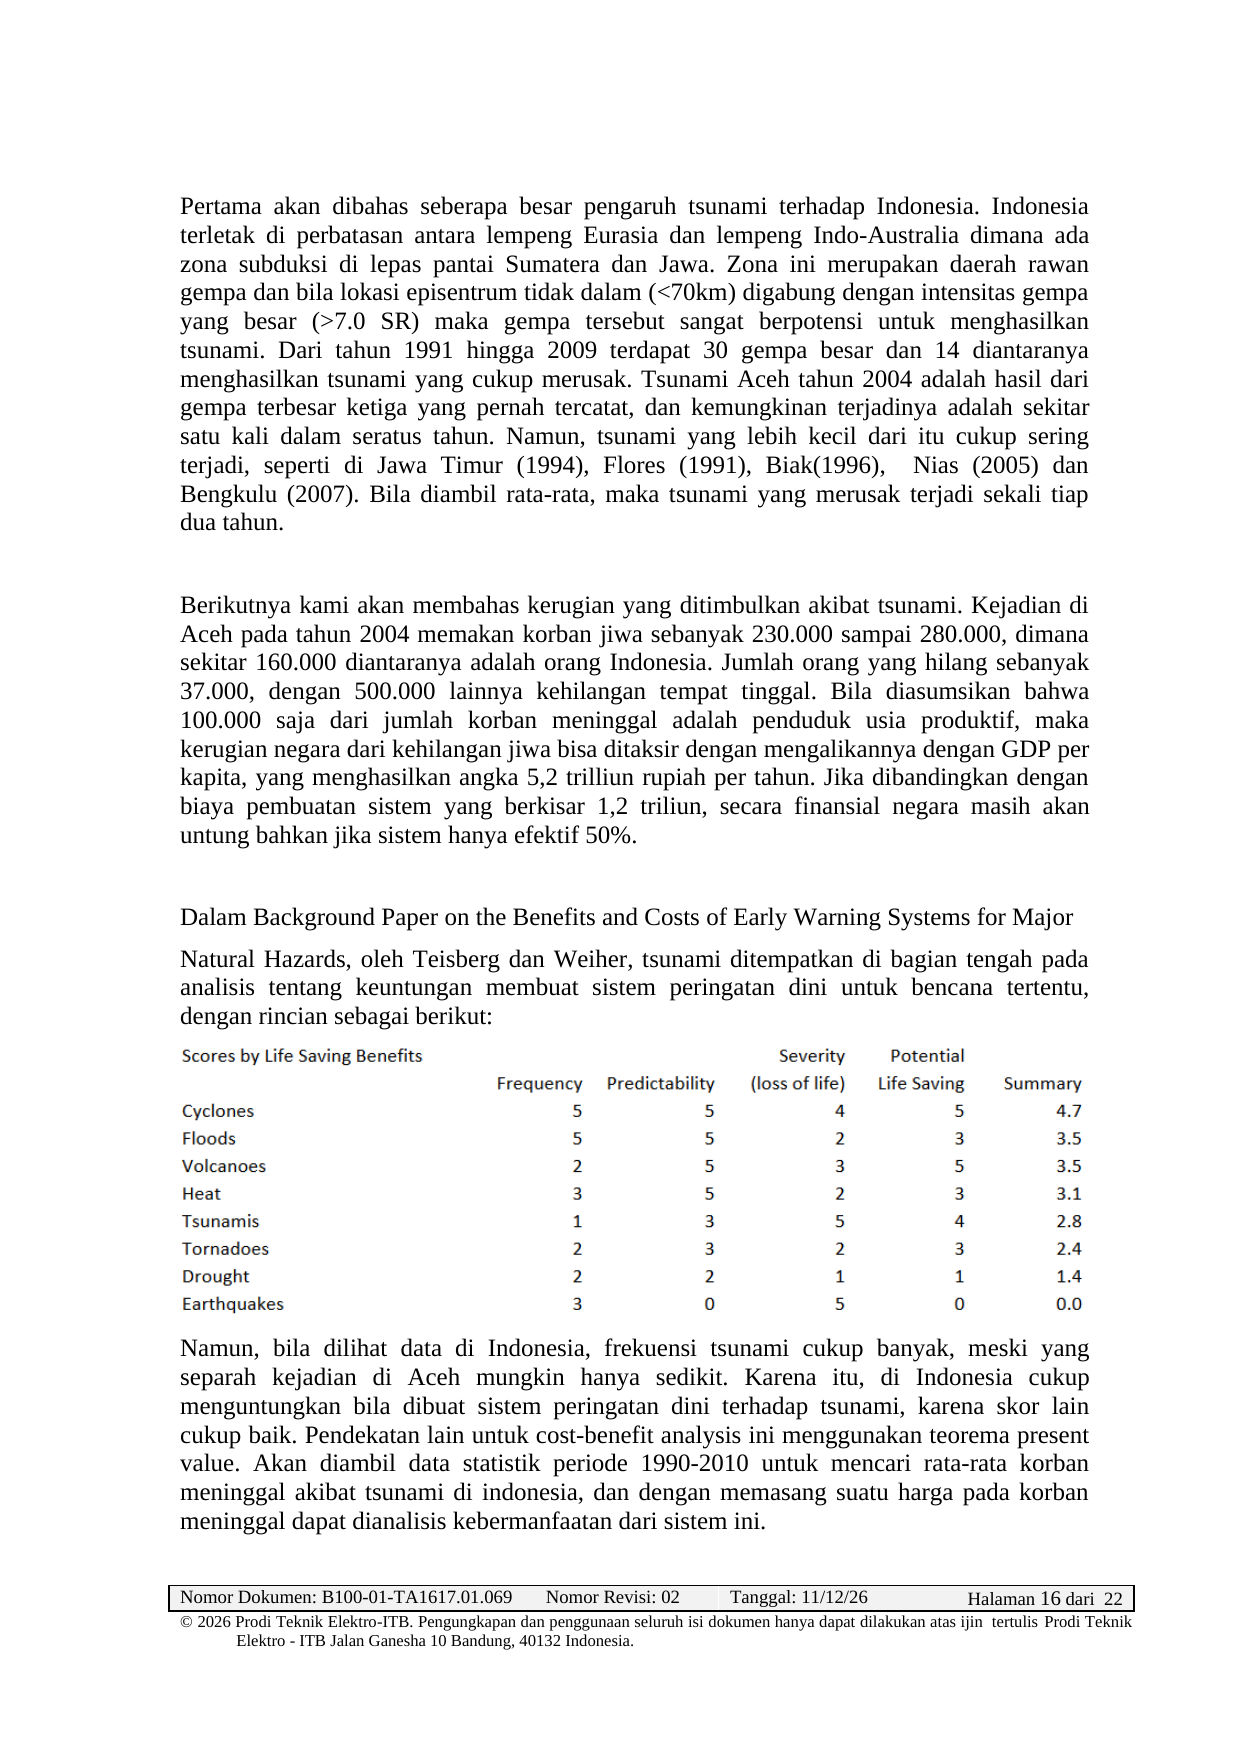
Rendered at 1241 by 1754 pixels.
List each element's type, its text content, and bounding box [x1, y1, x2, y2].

text Dalam Background Paper on the Benefits and Costs of Early Warning Systems for Major [180, 902, 1090, 931]
picture [180, 1042, 1091, 1321]
text Pertama akan dibahas seberapa besar pengaruh tsunami terhadap Indonesia. Indonesia terletak di perbatasan antara lempeng Eurasia dan lempeng Indo-Australia dimana ada zona subduksi di lepas pantai Sumatera dan Jawa. Zona ini merupakan daerah rawan gempa dan bila lokasi episentrum tidak dalam (<70km) digabung dengan intensitas gempa yang besar (>7.0 SR) maka gempa tersebut sangat berpotensi untuk menghasilkan tsunami. Dari tahun 1991 hingga 2009 terdapat 30 gempa besar dan 14 diantaranya menghasilkan tsunami yang cukup merusak. Tsunami Aceh tahun 2004 adalah hasil dari gempa terbesar ketiga yang pernah tercatat, dan kemungkinan terjadinya adalah sekitar satu kali dalam seratus tahun. Namun, tsunami yang lebih kecil dari itu cukup sering terjadi, seperti di Jawa Timur (1994), Flores (1991), Biak(1996), Nias (2005) dan Bengkulu (2007). Bila diambil rata-rata, maka tsunami yang merusak terjadi sekali tiap dua tahun. [180, 191, 1090, 536]
text Natural Hazards, oleh Teisberg dan Weiher, tsunami ditempatkan di bagian tengah pada analisis tentang keuntungan membuat sistem peringatan dini untuk bencana tertentu, dengan rincian sebagai berikut: [180, 944, 1090, 1030]
text Namun, bila dilihat data di Indonesia, frekuensi tsunami cukup banyak, meski yang separah kejadian di Aceh mungkin hanya sedikit. Karena itu, di Indonesia cukup menguntungkan bila dibuat sistem peringatan dini terhadap tsunami, karena skor lain cukup baik. Pendekatan lain untuk cost-benefit analysis ini menggunakan teorema present value. Akan diambil data statistik periode 1990-2010 untuk mencari rata-rata korban meninggal akibat tsunami di indonesia, dan dengan memasang suatu harga pada korban meninggal dapat dianalisis kebermanfaatan dari sistem ini. [180, 1333, 1090, 1535]
text Berikutnya kami akan membahas kerugian yang ditimbulkan akibat tsunami. Kejadian di Aceh pada tahun 2004 memakan korban jiwa sebanyak 230.000 sampai 280.000, dimana sekitar 160.000 diantaranya adalah orang Indonesia. Jumlah orang yang hilang sebanyak 37.000, dengan 500.000 lainnya kehilangan tempat tinggal. Bila diasumsikan bahwa 100.000 saja dari jumlah korban meninggal adalah penduduk usia produktif, maka kerugian negara dari kehilangan jiwa bisa ditaksir dengan mengalikannya dengan GDP per kapita, yang menghasilkan angka 5,2 trilliun rupiah per tahun. Jika dibandingkan dengan biaya pembuatan sistem yang berkisar 1,2 triliun, secara finansial negara masih akan untung bahkan jika sistem hanya efektif 50%. [180, 590, 1090, 849]
